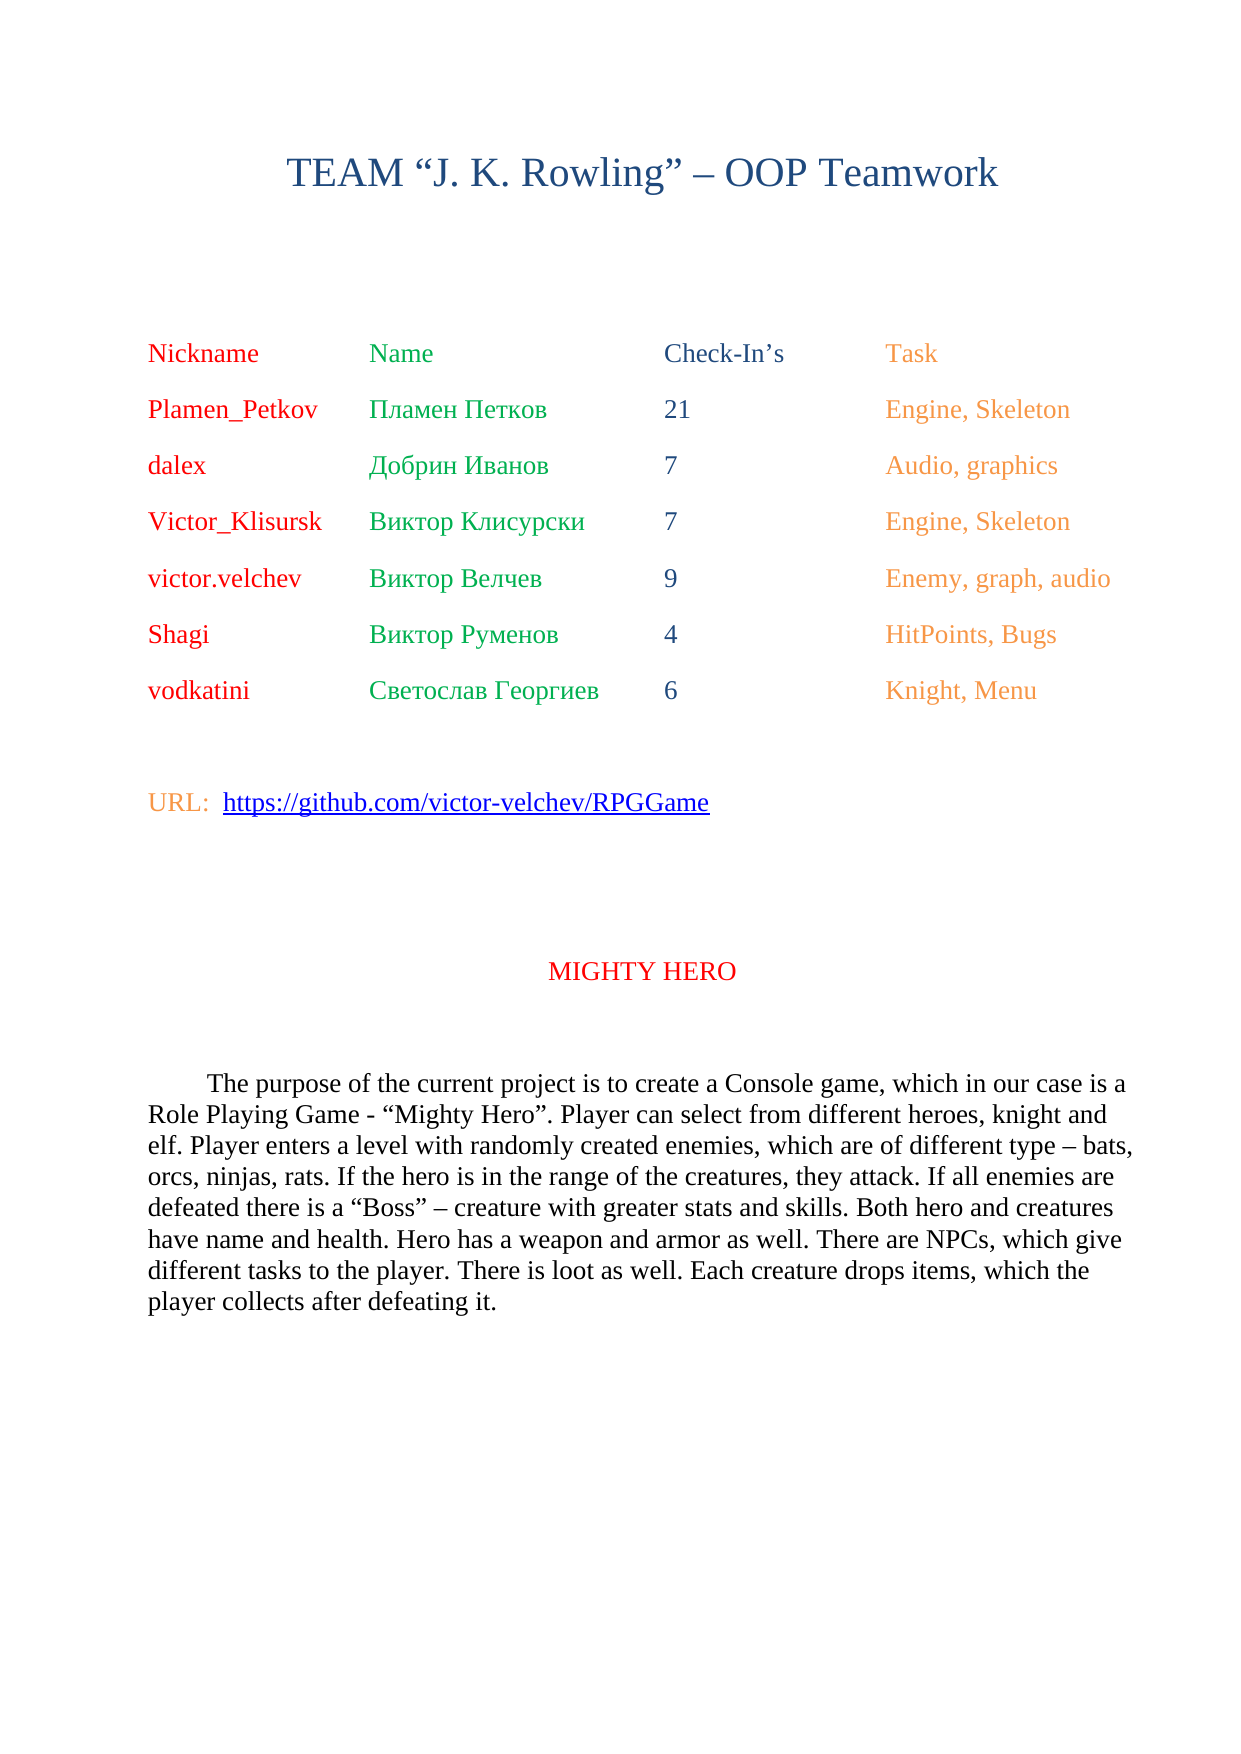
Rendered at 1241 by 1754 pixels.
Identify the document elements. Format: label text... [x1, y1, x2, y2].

text Nickname Name Check-In’s Task [148, 337, 1137, 368]
text Plamen_Petkov Пламен Петков 21 Engine, Skeleton [148, 393, 1137, 424]
text The purpose of the current project is to create a Console game, which in our case is a Role Playing Game - “Mighty Hero”. Player can select from different heroes, knight and elf. Player enters a level with randomly created enemies, which are of different type – bats, orcs, ninjas, rats. If the hero is in the range of the creatures, they attack. If all enemies are defeated there is a “Boss” – creature with greater stats and skills. Both hero and creatures have name and health. Hero has a weapon and armor as well. There are NPCs, which give different tasks to the player. There is loot as well. Each creature drops items, which the player collects after defeating it. [148, 1067, 1137, 1316]
text dalex Добрин Иванов 7 Audio, graphics [148, 449, 1137, 481]
text MIGHTY HERO [148, 955, 1137, 986]
text vodkatini Светослав Георгиев 6 Knight, Menu [148, 674, 1137, 705]
text Shagi Виктор Руменов 4 HitPoints, Bugs [148, 618, 1137, 649]
text TEAM “J. K. Rowling” – OOP Teamwork [148, 148, 1137, 196]
text URL: https://github.com/victor-velchev/RPGGame [148, 786, 1137, 817]
text Victor_Klisursk Виктор Клисурски 7 Engine, Skeleton [148, 506, 1137, 537]
text victor.velchev Виктор Велчев 9 Enemy, graph, audio [148, 562, 1137, 593]
